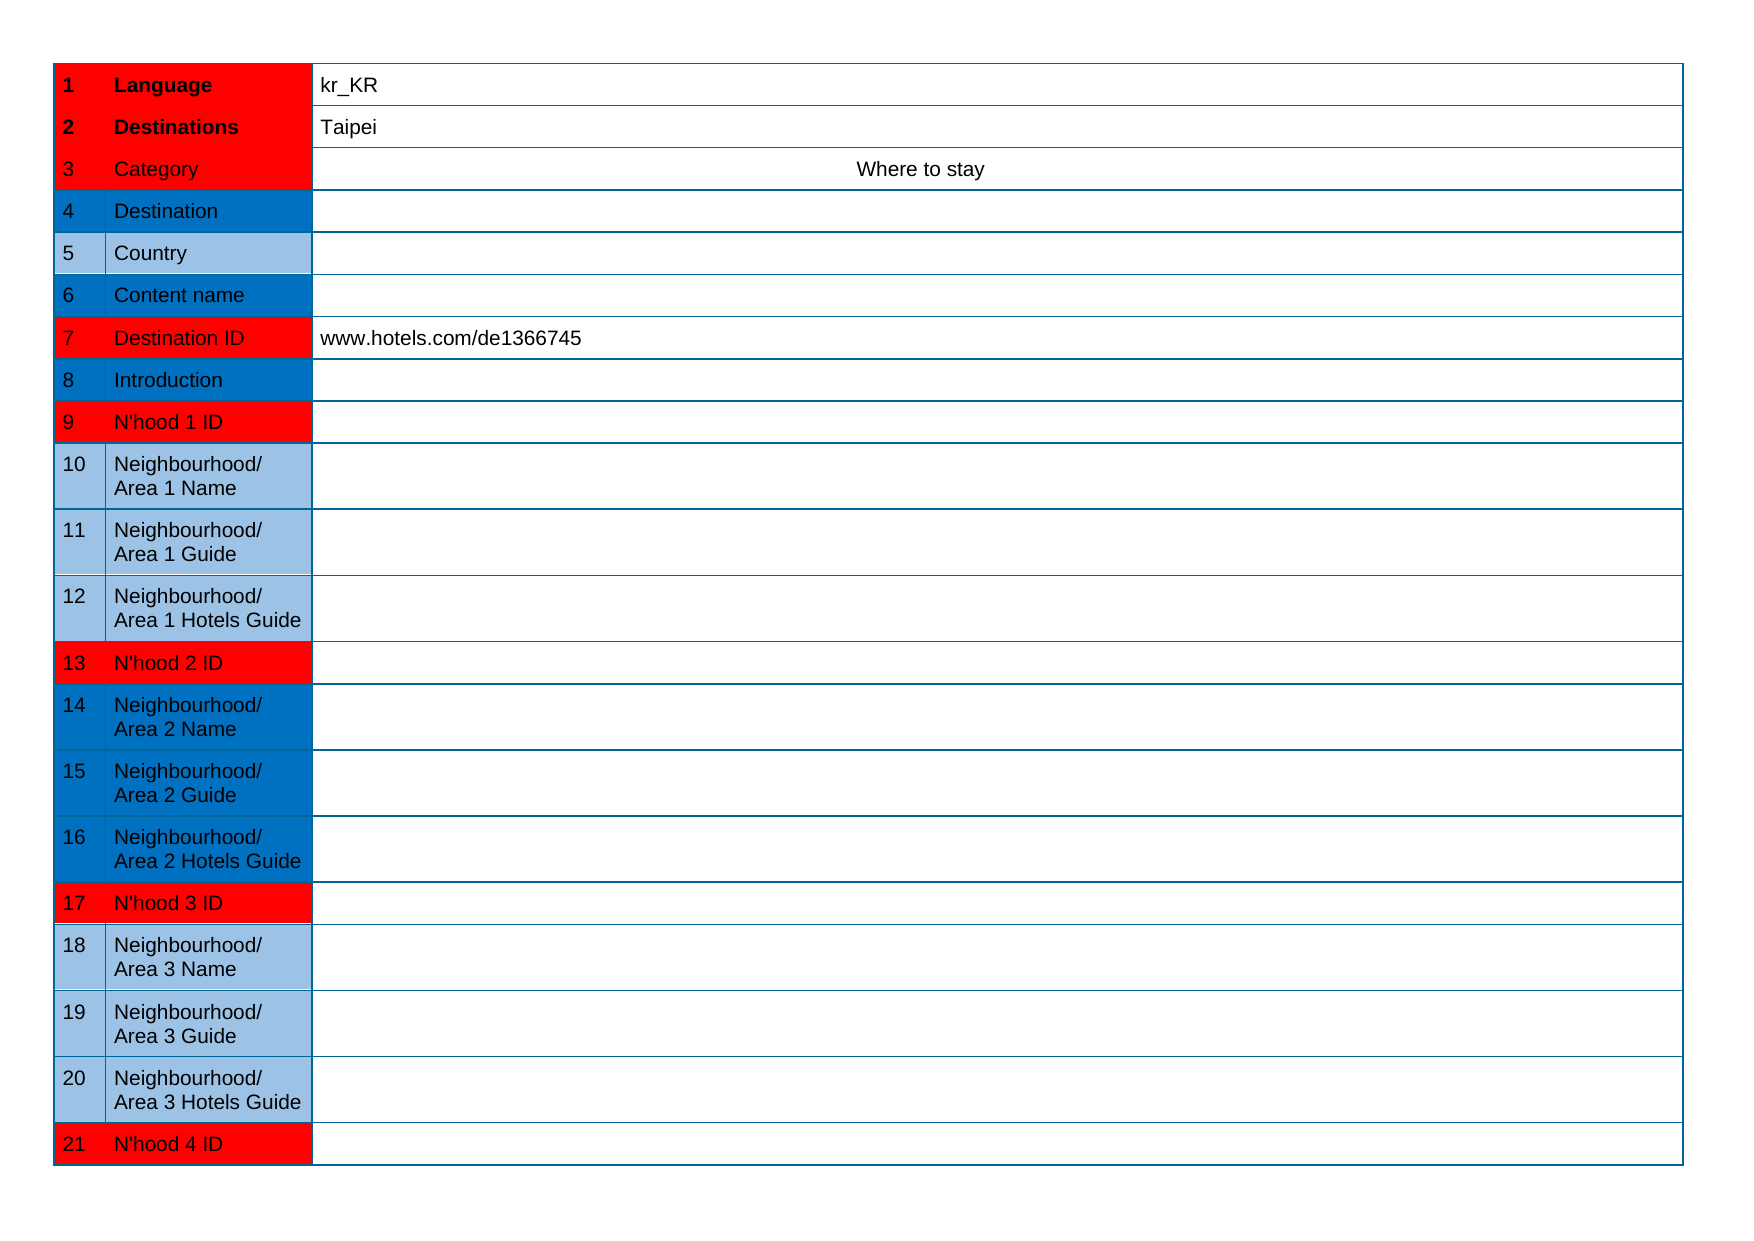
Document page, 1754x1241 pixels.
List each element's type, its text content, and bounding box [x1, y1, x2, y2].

table_cell 11 [55, 510, 105, 574]
table_cell Neighbourhood/Area 3 Name [106, 925, 311, 989]
table_cell [313, 1123, 1682, 1164]
table_cell Neighbourhood/Area 2 Guide [106, 751, 311, 815]
table_header kr_KR [313, 64, 1682, 105]
table_cell Content name [106, 275, 311, 316]
table_cell [313, 817, 1682, 881]
table_cell 10 [55, 444, 105, 508]
table_cell [313, 925, 1682, 989]
table_header Language [106, 64, 311, 105]
table_cell 8 [55, 360, 105, 400]
table_cell [313, 883, 1682, 923]
table_cell [313, 275, 1682, 316]
table_cell N'hood 1 ID [106, 402, 311, 442]
table_cell [313, 402, 1682, 442]
table_cell Neighbourhood/Area 1 Hotels Guide [106, 576, 311, 641]
table_cell Neighbourhood/Area 3 Guide [106, 991, 311, 1056]
table_cell 4 [55, 191, 105, 231]
table_cell 14 [55, 685, 105, 749]
table_cell Neighbourhood/Area 1 Guide [106, 510, 311, 574]
table_cell [313, 642, 1682, 683]
table_cell 5 [55, 233, 105, 273]
table_cell 9 [55, 402, 105, 442]
table_cell 6 [55, 275, 105, 316]
table_cell [313, 191, 1682, 231]
table_cell 21 [55, 1123, 105, 1164]
table_cell [313, 751, 1682, 815]
table_cell [313, 444, 1682, 508]
table_cell 2 [55, 106, 105, 147]
table_cell 12 [55, 576, 105, 641]
table_cell Where to stay [313, 148, 1682, 189]
table_cell 16 [55, 817, 105, 881]
table_cell Neighbourhood/Area 3 Hotels Guide [106, 1057, 311, 1122]
table_cell [313, 510, 1682, 574]
table_cell N'hood 2 ID [106, 642, 311, 683]
table_cell [313, 360, 1682, 400]
table_cell 7 [55, 317, 105, 358]
table_cell [313, 233, 1682, 273]
table_cell Destination [106, 191, 311, 231]
table_cell Neighbourhood/Area 2 Name [106, 685, 311, 749]
table_cell Destination ID [106, 317, 311, 358]
table_cell 20 [55, 1057, 105, 1122]
table_cell [313, 576, 1682, 641]
table_cell Destinations [106, 106, 311, 147]
table_cell 13 [55, 642, 105, 683]
table_cell 15 [55, 751, 105, 815]
table_cell Neighbourhood/Area 1 Name [106, 444, 311, 508]
table_cell N'hood 4 ID [106, 1123, 311, 1164]
table_cell 17 [55, 883, 105, 923]
table_cell 19 [55, 991, 105, 1056]
table_cell N'hood 3 ID [106, 883, 311, 923]
table_cell Taipei [313, 106, 1682, 147]
table_cell Neighbourhood/Area 2 Hotels Guide [106, 817, 311, 881]
table_cell [313, 685, 1682, 749]
table_cell www.hotels.com/de1366745 [313, 317, 1682, 358]
table_cell Category [106, 148, 311, 189]
table_cell 18 [55, 925, 105, 989]
table_cell [313, 1057, 1682, 1122]
table_cell [313, 991, 1682, 1056]
table_header 1 [55, 64, 105, 105]
table_cell Introduction [106, 360, 311, 400]
table_cell 3 [55, 148, 105, 189]
table_cell Country [106, 233, 311, 273]
